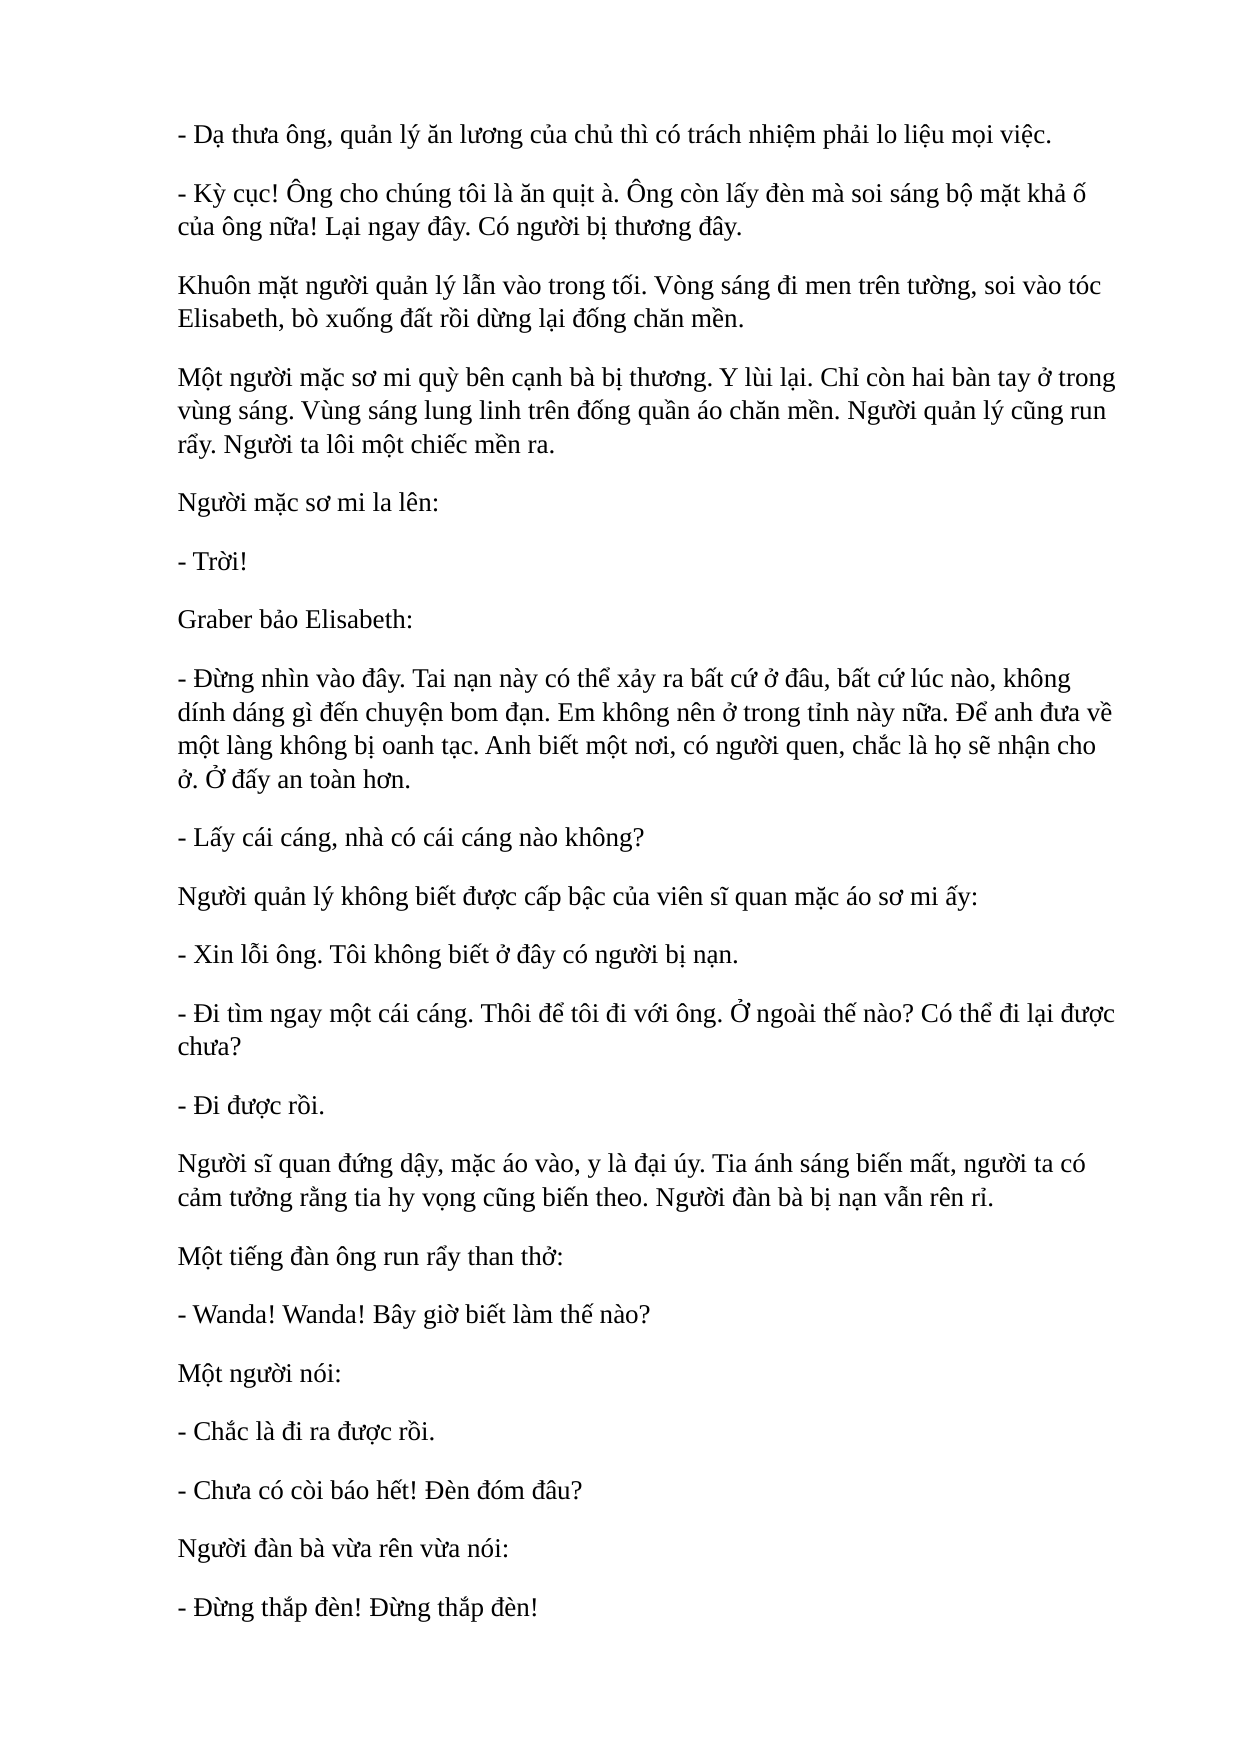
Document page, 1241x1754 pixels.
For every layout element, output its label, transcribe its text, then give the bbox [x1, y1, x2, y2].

text - Kỳ cục! Ông cho chúng tôi là ăn quịt à. Ông còn lấy đèn mà soi sáng bộ mặt khả ố của ông nữa! Lại ngay đây. Có người bị thương đây. [177, 177, 1122, 241]
text - Đi được rồi. [177, 1089, 1122, 1120]
text Một người mặc sơ mi quỳ bên cạnh bà bị thương. Y lùi lại. Chỉ còn hai bàn tay ở trong vùng sáng. Vùng sáng lung linh trên đống quần áo chăn mền. Người quản lý cũng run rẩy. Người ta lôi một chiếc mền ra. [177, 361, 1122, 459]
text - Wanda! Wanda! Bây giờ biết làm thế nào? [177, 1298, 1122, 1329]
text Khuôn mặt người quản lý lẫn vào trong tối. Vòng sáng đi men trên tường, soi vào tóc Elisabeth, bò xuống đất rồi dừng lại đống chăn mền. [177, 269, 1122, 333]
text - Dạ thưa ông, quản lý ăn lương của chủ thì có trách nhiệm phải lo liệu mọi việc. [177, 118, 1122, 149]
text - Trời! [177, 545, 1122, 576]
text Người đàn bà vừa rên vừa nói: [177, 1532, 1122, 1563]
text - Đi tìm ngay một cái cáng. Thôi để tôi đi với ông. Ở ngoài thế nào? Có thể đi lại được chưa? [177, 997, 1122, 1062]
text - Đừng thắp đèn! Đừng thắp đèn! [177, 1591, 1122, 1622]
text Một tiếng đàn ông run rẩy than thở: [177, 1239, 1122, 1271]
text - Chưa có còi báo hết! Đèn đóm đâu? [177, 1474, 1122, 1505]
text - Chắc là đi ra được rồi. [177, 1415, 1122, 1446]
text Graber bảo Elisabeth: [177, 603, 1122, 635]
text Người sĩ quan đứng dậy, mặc áo vào, y là đại úy. Tia ánh sáng biến mất, người ta có cảm tưởng rằng tia hy vọng cũng biến theo. Người đàn bà bị nạn vẫn rên rỉ. [177, 1147, 1122, 1212]
text Một người nói: [177, 1357, 1122, 1388]
text Người quản lý không biết được cấp bậc của viên sĩ quan mặc áo sơ mi ấy: [177, 880, 1122, 911]
text - Đừng nhìn vào đây. Tai nạn này có thể xảy ra bất cứ ở đâu, bất cứ lúc nào, không dính dáng gì đến chuyện bom đạn. Em không nên ở trong tỉnh này nữa. Để anh đưa về một làng không bị oanh tạc. Anh biết một nơi, có người quen, chắc là họ sẽ nhận cho ở. Ở đấy an toàn hơn. [177, 662, 1122, 794]
text Người mặc sơ mi la lên: [177, 486, 1122, 518]
text - Xin lỗi ông. Tôi không biết ở đây có người bị nạn. [177, 938, 1122, 969]
text - Lấy cái cáng, nhà có cái cáng nào không? [177, 821, 1122, 852]
